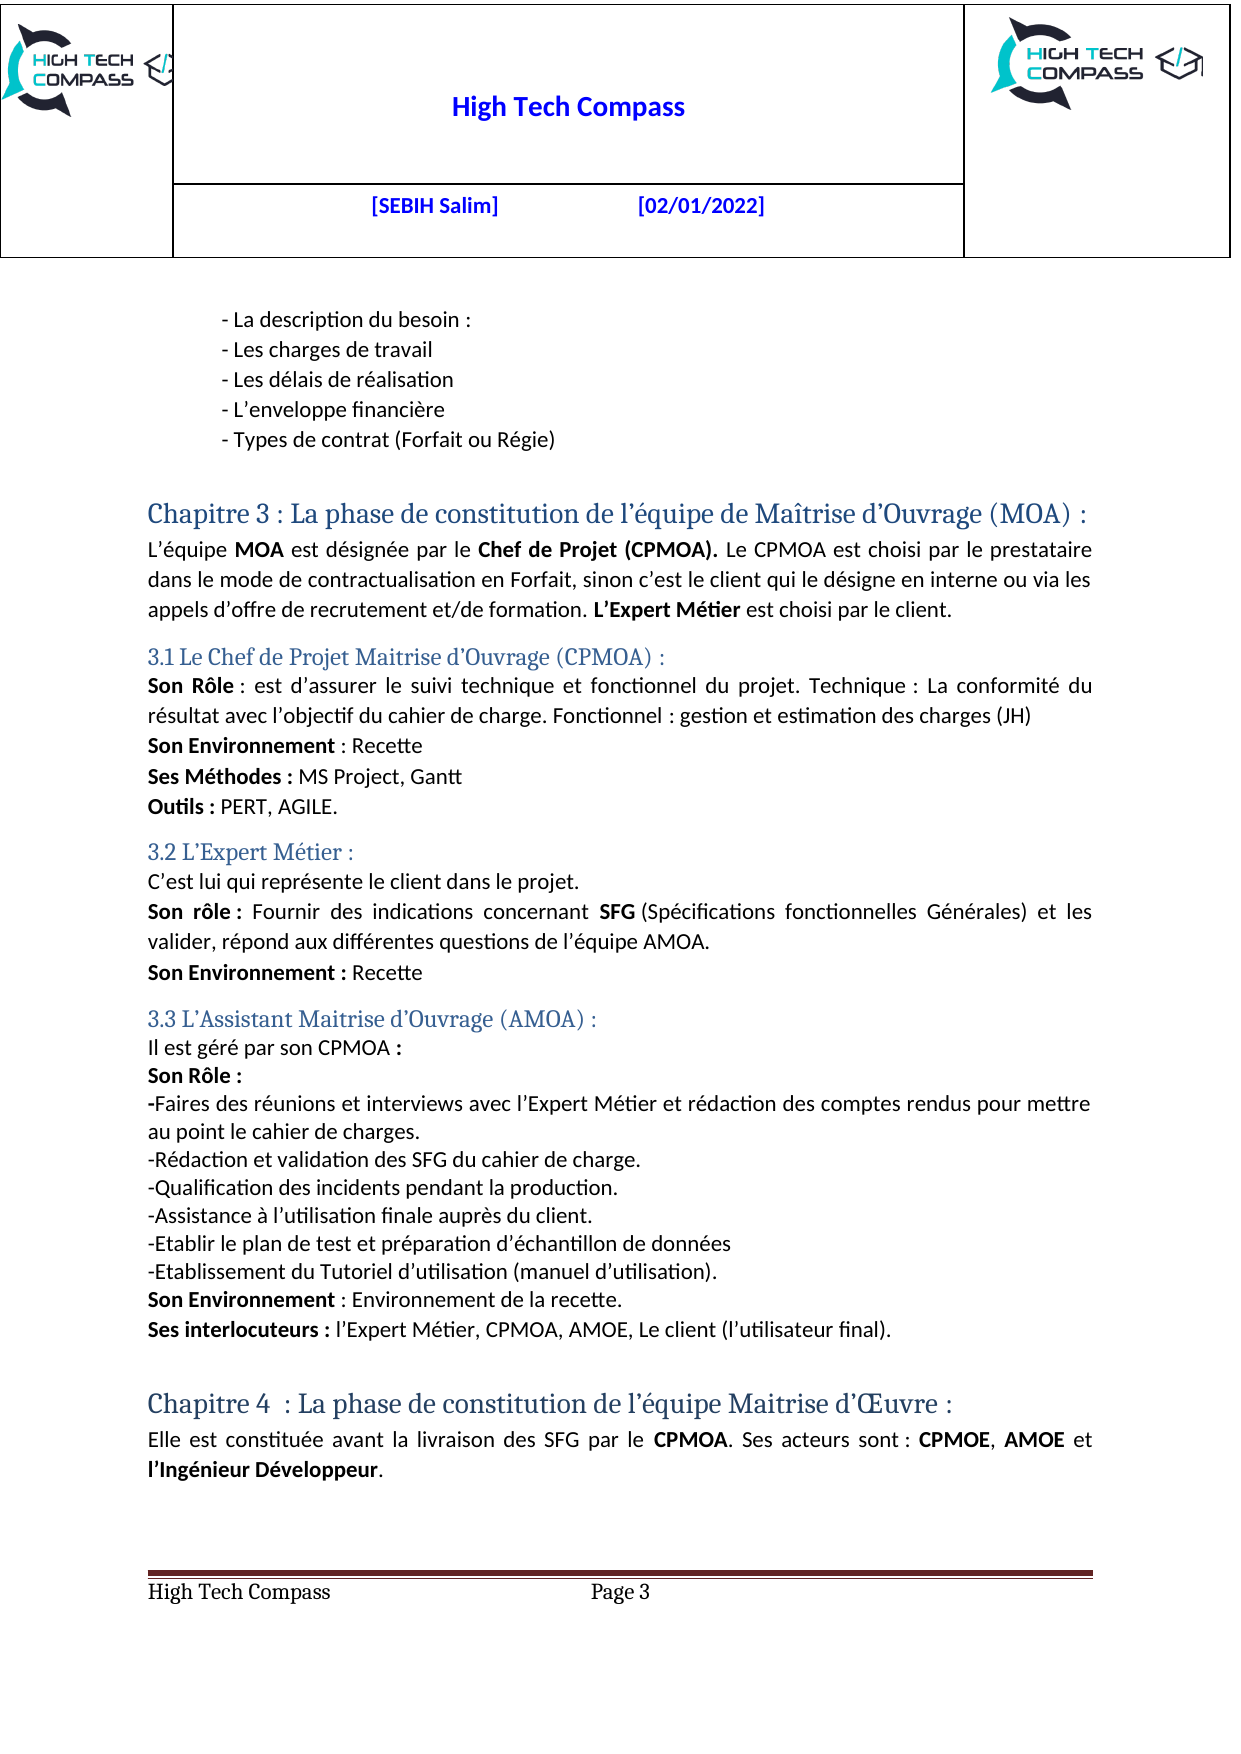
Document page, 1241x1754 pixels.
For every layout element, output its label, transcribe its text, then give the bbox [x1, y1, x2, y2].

picture [1, 24, 174, 117]
text - Types de contrat (Forfait ou Régie) [148, 426, 1093, 454]
text C’est lui qui représente le client dans le projet. [148, 867, 1093, 895]
subtitle 3.2 L’Expert Métier : [148, 838, 1093, 867]
text Son Environnement : Recette [148, 958, 1093, 986]
text - La description du besoin : [148, 305, 1093, 333]
subtitle 3.3 L’Assistant Maitrise d’Ouvrage (AMOA) : [148, 1004, 1093, 1033]
text -Assistance à l’utilisation finale auprès du client. [148, 1201, 1093, 1229]
subtitle 3.1 Le Chef de Projet Maitrise d’Ouvrage (CPMOA) : [148, 642, 1093, 671]
text -Rédaction et validation des SFG du cahier de charge. [148, 1145, 1093, 1173]
text L’équipe MOA est désignée par le Chef de Projet (CPMOA). Le CPMOA est choisi par le prestataire dans le mode de contractualisation en Forfait, sinon c’est le client qui le désigne en interne ou via les appels d’offre de recrutement et/de formation. L’Expert Métier est choisi par le client. [148, 535, 1093, 624]
text Son rôle : Fournir des indications concernant SFG (Spécifications fonctionnelles Générales) et les valider, répond aux différentes questions de l’équipe AMOA. [148, 897, 1093, 955]
text - Les délais de réalisation [148, 365, 1093, 393]
text Son Environnement : Environnement de la recette. [148, 1285, 1093, 1313]
text Son Rôle : [148, 1061, 1093, 1089]
text -Etablir le plan de test et préparation d’échantillon de données [148, 1229, 1093, 1257]
text Ses Méthodes : MS Project, Gantt [148, 762, 1093, 790]
text Son Environnement : Recette [148, 732, 1093, 760]
subtitle : La phase de constitution de l’équipe de Maîtrise d’Ouvrage (MOA) : [148, 497, 1093, 531]
text -Etablissement du Tutoriel d’utilisation (manuel d’utilisation). [148, 1257, 1093, 1285]
text -Qualification des incidents pendant la production. [148, 1173, 1093, 1201]
text - Les charges de travail [148, 335, 1093, 363]
text Son Rôle : est d’assurer le suivi technique et fonctionnel du projet. Technique : La conformité du résultat avec l’objectif du cahier de charge. Fonctionnel : gestion et estimation des charges (JH) [148, 671, 1093, 729]
text Ses interlocuteurs : l’Expert Métier, CPMOA, AMOE, Le client (l’utilisateur final). [148, 1316, 1093, 1344]
subtitle : La phase de constitution de l’équipe Maitrise d’Œuvre : [148, 1387, 1093, 1421]
text - L’enveloppe financière [148, 395, 1093, 423]
text Il est géré par son CPMOA : [148, 1033, 1093, 1061]
picture [990, 17, 1203, 110]
text -Faires des réunions et interviews avec l’Expert Métier et rédaction des comptes rendus pour mettre au point le cahier de charges. [148, 1089, 1093, 1145]
text Outils : PERT, AGILE. [148, 792, 1093, 820]
text Elle est constituée avant la livraison des SFG par le CPMOA. Ses acteurs sont : CPMOE, AMOE et l’Ingénieur Développeur. [148, 1425, 1093, 1483]
